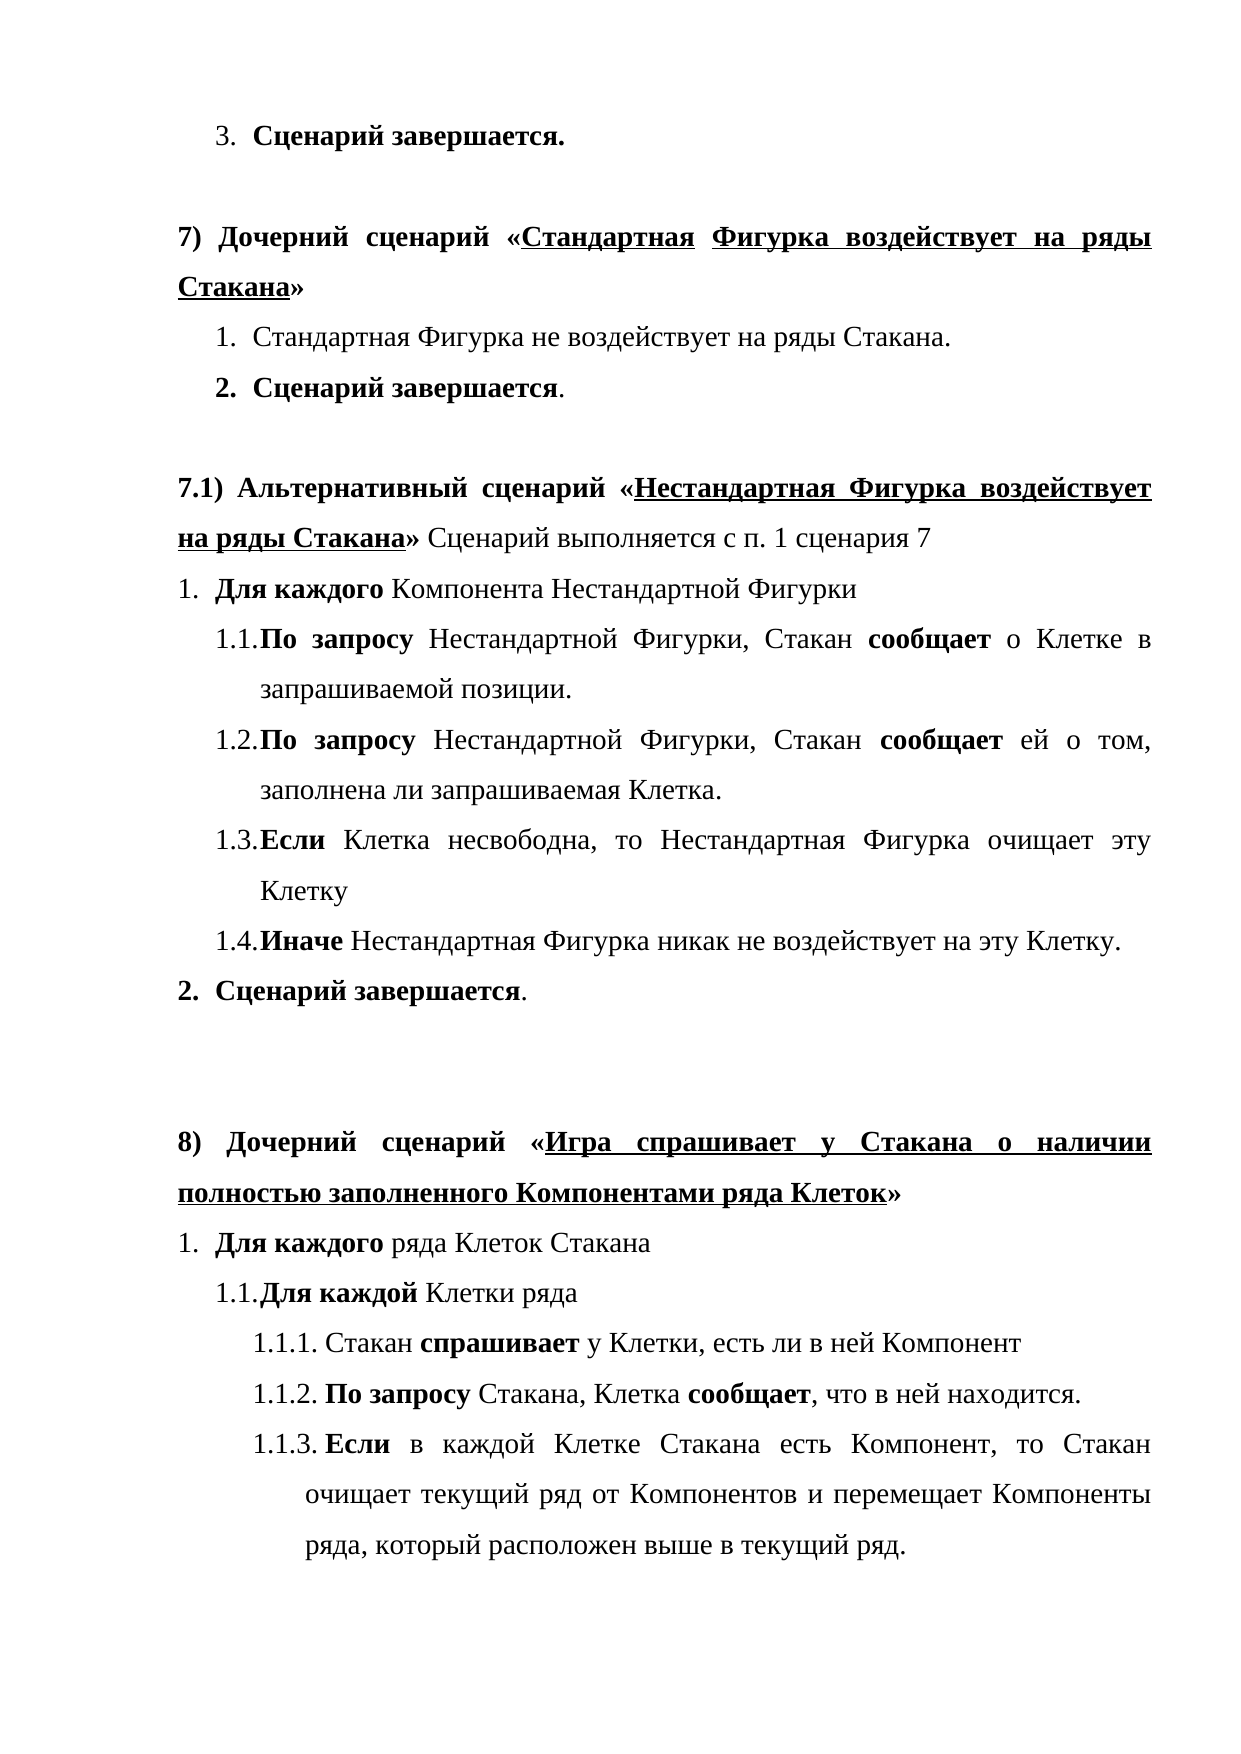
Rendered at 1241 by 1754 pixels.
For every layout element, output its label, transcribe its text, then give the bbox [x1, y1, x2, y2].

list Для каждого ряда Клеток Стакана [177, 1225, 1152, 1258]
text 7.1) Альтернативный сценарий «Нестандартная Фигурка воздействует на ряды Стакана» Сценарий выполняется с п. 1 сценария 7 [177, 470, 1152, 554]
list Если в каждой Клетке Стакана есть Компонент, то Стакан очищает текущий ряд от Компонентов и перемещает Компоненты ряда, который расположен выше в текущий ряд. [252, 1426, 1152, 1560]
list Для каждой Клетки ряда [215, 1275, 1152, 1309]
text 7) Дочерний сценарий «Стандартная Фигурка воздействует на ряды Стакана» [177, 219, 1152, 303]
list Для каждого Компонента Нестандартной Фигурки [177, 571, 1152, 604]
list По запросу Нестандартной Фигурки, Стакан сообщает о Клетке в запрашиваемой позиции. [215, 621, 1152, 705]
list По запросу Стакана, Клетка сообщает, что в ней находится. [252, 1376, 1152, 1409]
list Стандартная Фигурка не воздействует на ряды Стакана. [215, 319, 1152, 353]
list Стакан спрашивает у Клетки, есть ли в ней Компонент [252, 1326, 1152, 1359]
list Иначе Нестандартная Фигурка никак не воздействует на эту Клетку. [215, 923, 1152, 957]
text 8) Дочерний сценарий «Игра спрашивает у Стакана о наличии полностью заполненного Компонентами ряда Клеток» [177, 1124, 1152, 1208]
list Сценарий завершается. [215, 370, 1152, 403]
list Сценарий завершается. [215, 118, 1152, 152]
list Сценарий завершается. [177, 973, 1152, 1007]
list Если Клетка несвободна, то Нестандартная Фигурка очищает эту Клетку [215, 822, 1152, 906]
list По запросу Нестандартной Фигурки, Стакан сообщает ей о том, заполнена ли запрашиваемая Клетка. [215, 722, 1152, 806]
